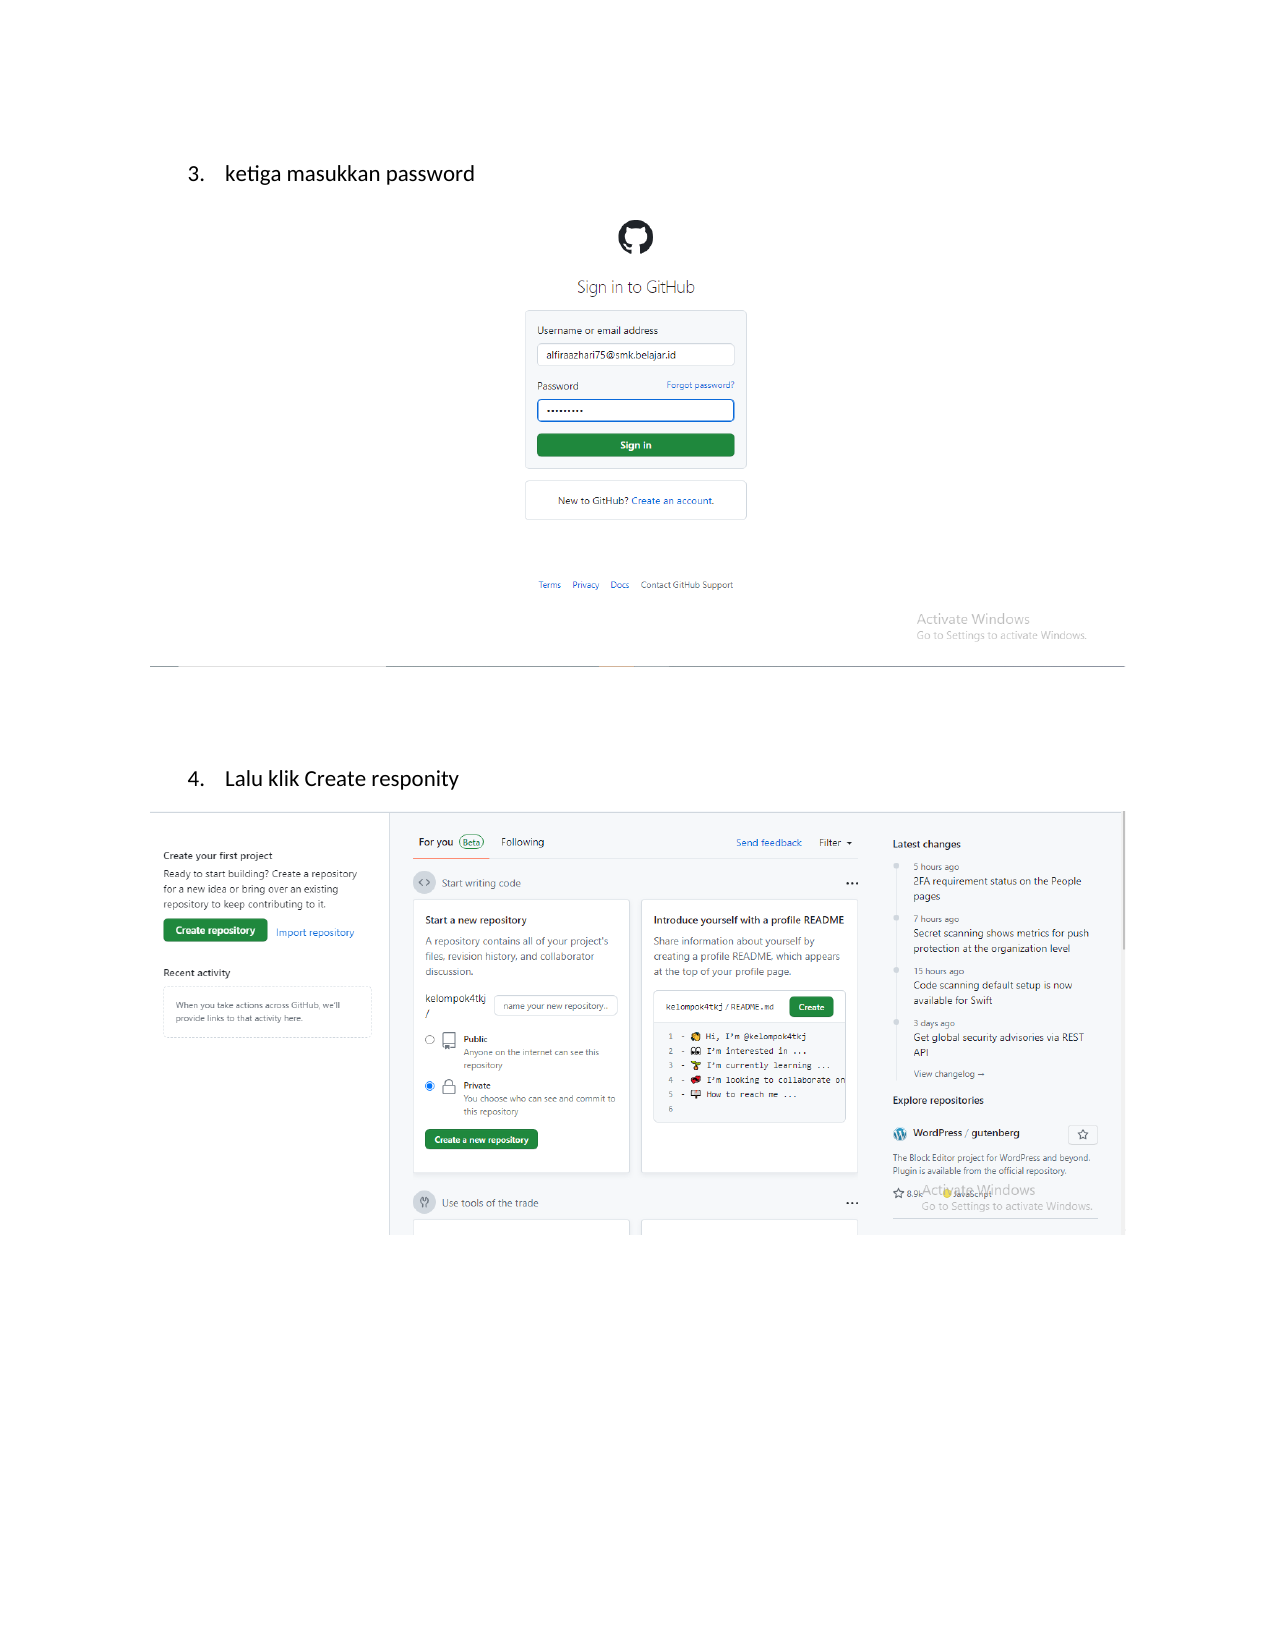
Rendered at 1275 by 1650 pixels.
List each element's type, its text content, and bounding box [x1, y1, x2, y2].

list Lalu klik Create responity [187, 764, 1125, 793]
picture [150, 811, 1125, 1235]
picture [150, 206, 1125, 667]
list ketiga masukkan password [187, 159, 1125, 187]
